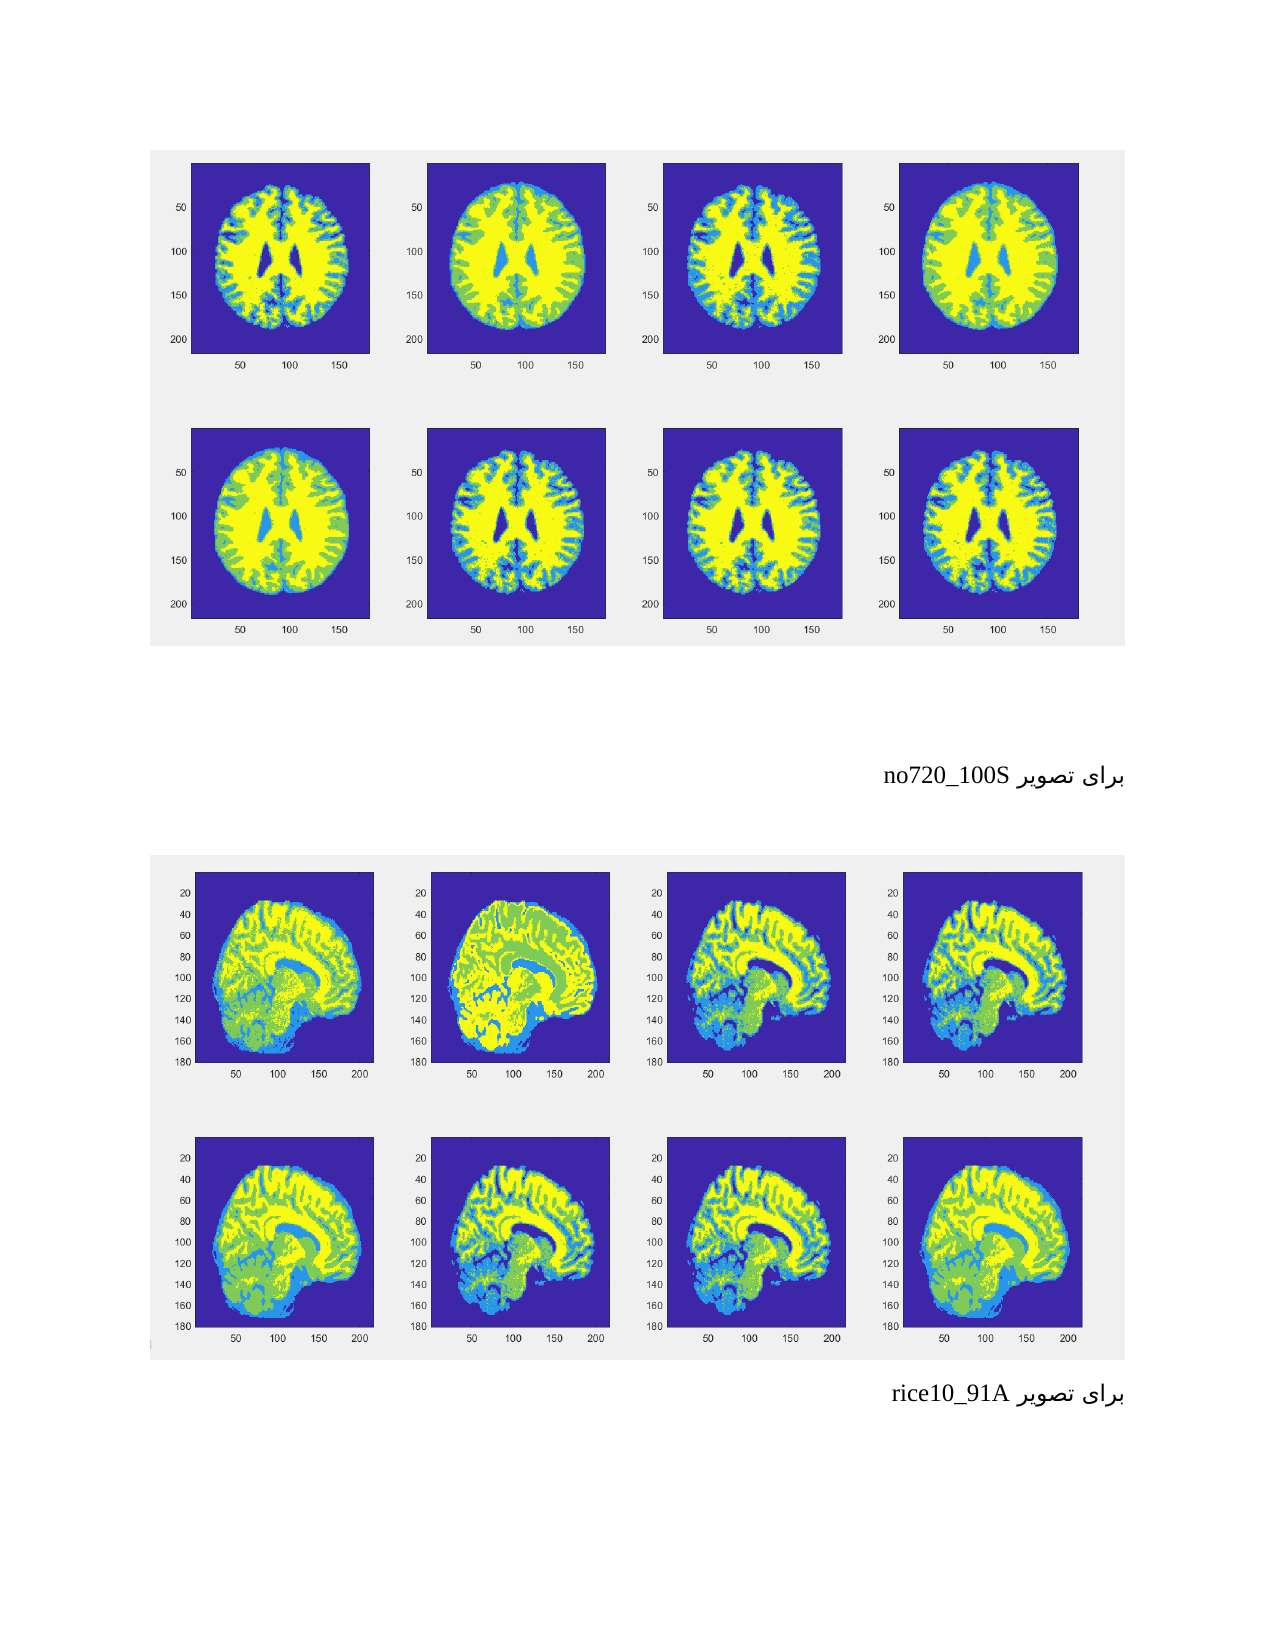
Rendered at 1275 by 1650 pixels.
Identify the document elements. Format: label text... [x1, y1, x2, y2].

text برای تصویر no720_100S [150, 760, 1125, 789]
picture [150, 855, 1125, 1360]
picture [150, 150, 1125, 646]
text برای تصویر rice10_91A [150, 1378, 1125, 1407]
